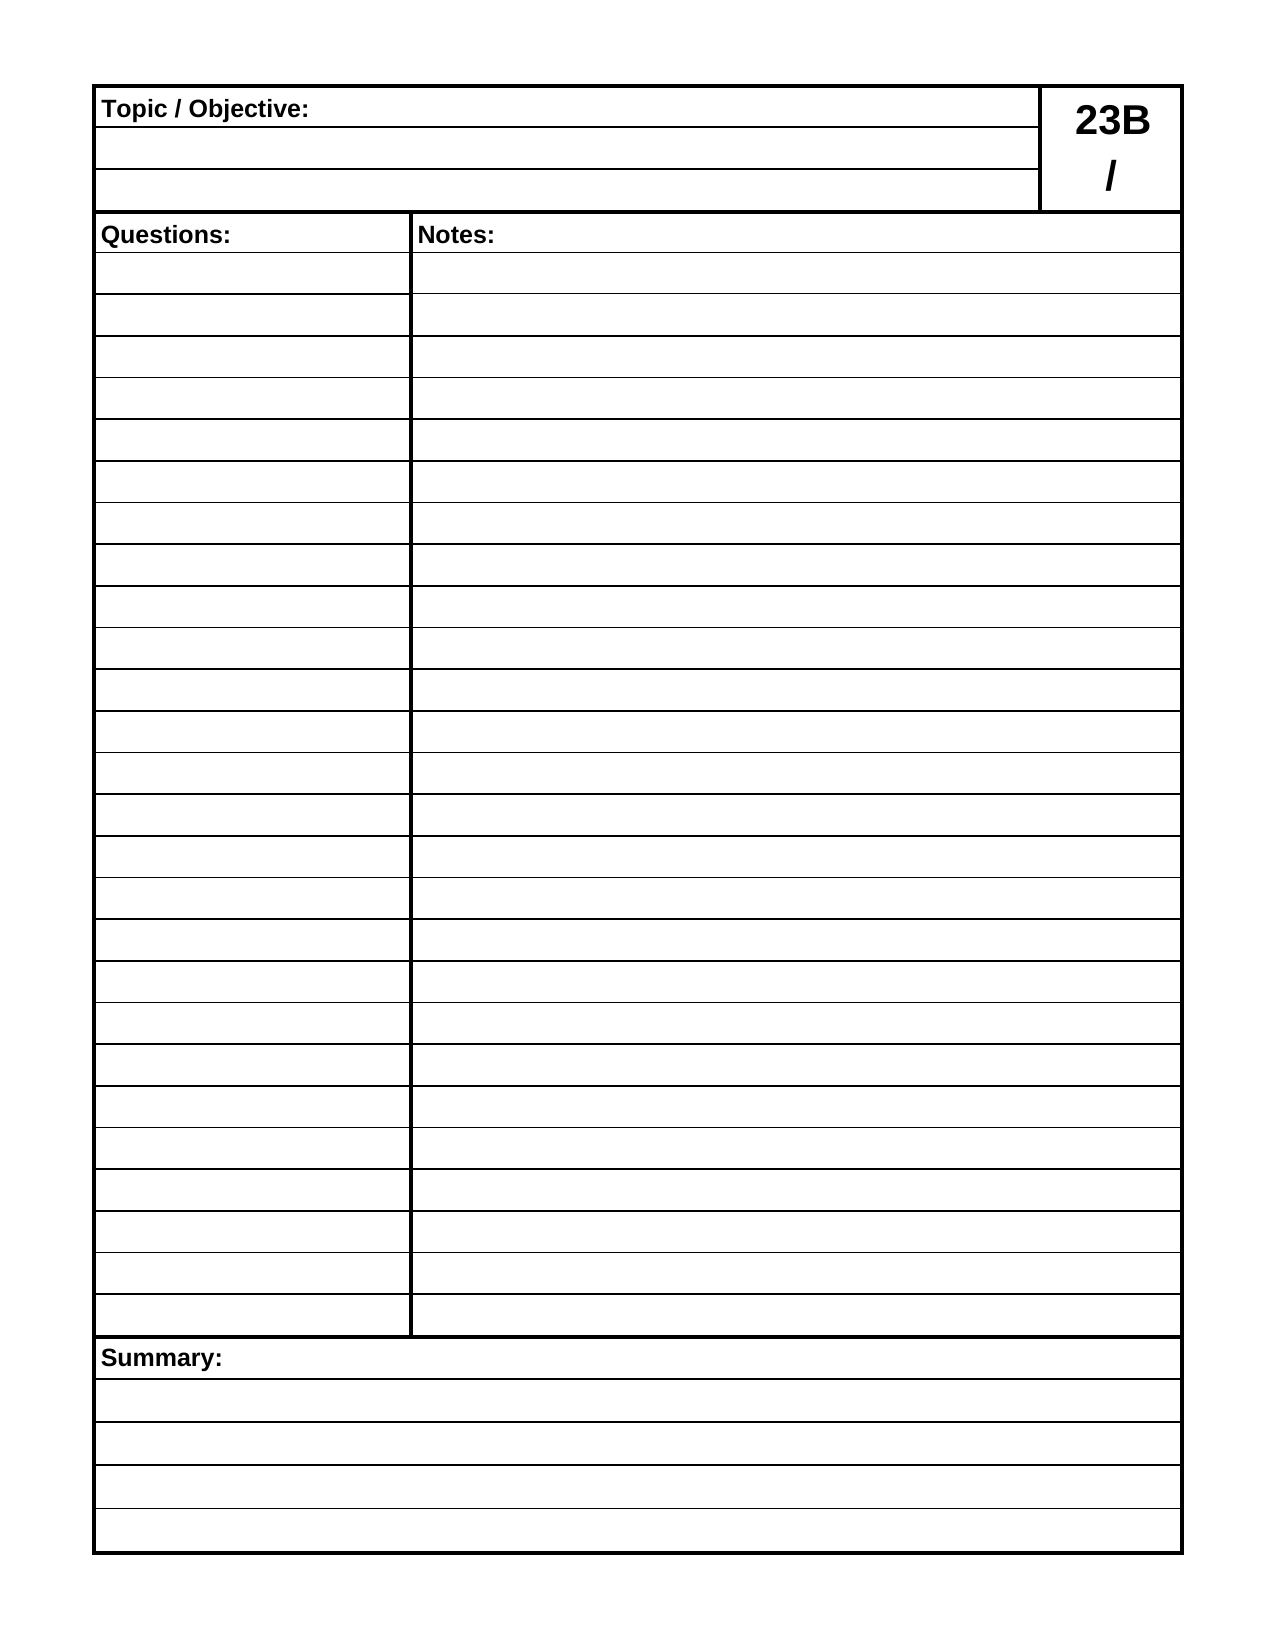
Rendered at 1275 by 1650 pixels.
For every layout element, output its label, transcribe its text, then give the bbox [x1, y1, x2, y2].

table_cell [413, 920, 1180, 960]
table_cell [413, 1295, 1180, 1335]
table_cell [413, 628, 1180, 668]
table_cell [413, 462, 1180, 502]
table_cell [96, 628, 409, 668]
table_cell [96, 1295, 409, 1335]
table_cell [413, 1212, 1180, 1252]
table_cell [96, 295, 409, 335]
table_cell [413, 420, 1180, 460]
table_cell [413, 753, 1180, 793]
table_cell [413, 1253, 1180, 1293]
table_cell [96, 1466, 1180, 1507]
table_cell [96, 670, 409, 710]
table_cell [413, 503, 1180, 543]
table_cell [413, 1045, 1180, 1085]
table_cell [413, 670, 1180, 710]
table_cell [96, 1087, 409, 1127]
table_cell Notes: [413, 214, 1180, 252]
table_cell [413, 587, 1180, 627]
table_cell [96, 920, 409, 960]
table_cell [413, 378, 1180, 418]
table_cell [413, 337, 1180, 377]
table_cell Summary: [96, 1339, 1180, 1378]
table_cell [96, 128, 1038, 168]
table_cell [413, 1128, 1180, 1168]
table_cell [413, 1087, 1180, 1127]
table_cell [413, 1170, 1180, 1210]
table_cell [96, 1253, 409, 1293]
table_cell [413, 294, 1180, 335]
table_cell [96, 837, 409, 877]
table_cell [96, 1423, 1180, 1464]
table_cell [96, 753, 409, 793]
table_cell [96, 1045, 409, 1085]
table_cell [96, 420, 409, 460]
table_cell [96, 587, 409, 627]
table_cell [413, 1003, 1180, 1043]
table_cell [96, 878, 409, 918]
table_cell Questions: [96, 214, 409, 252]
table_cell [413, 795, 1180, 835]
table_cell [96, 378, 409, 418]
table_cell [96, 1128, 409, 1168]
table_cell [96, 503, 409, 543]
table_cell [96, 1170, 409, 1210]
table_cell [96, 337, 409, 377]
table_cell [413, 837, 1180, 877]
table_cell [413, 878, 1180, 918]
table_cell [96, 1509, 1180, 1551]
table_cell [96, 170, 1038, 210]
table_cell [96, 712, 409, 752]
table_cell [96, 253, 409, 293]
table_cell [96, 1212, 409, 1252]
table_cell [96, 545, 409, 585]
table_cell 23B / [1042, 88, 1180, 210]
table_cell [413, 712, 1180, 752]
table_cell [96, 1380, 1180, 1421]
table_cell [413, 962, 1180, 1002]
table_cell [413, 545, 1180, 585]
table_cell [96, 462, 409, 502]
table_cell [96, 962, 409, 1002]
table_cell Topic / Objective: [96, 88, 1038, 126]
table_cell [96, 795, 409, 835]
table_cell [413, 253, 1180, 293]
table_cell [96, 1003, 409, 1043]
